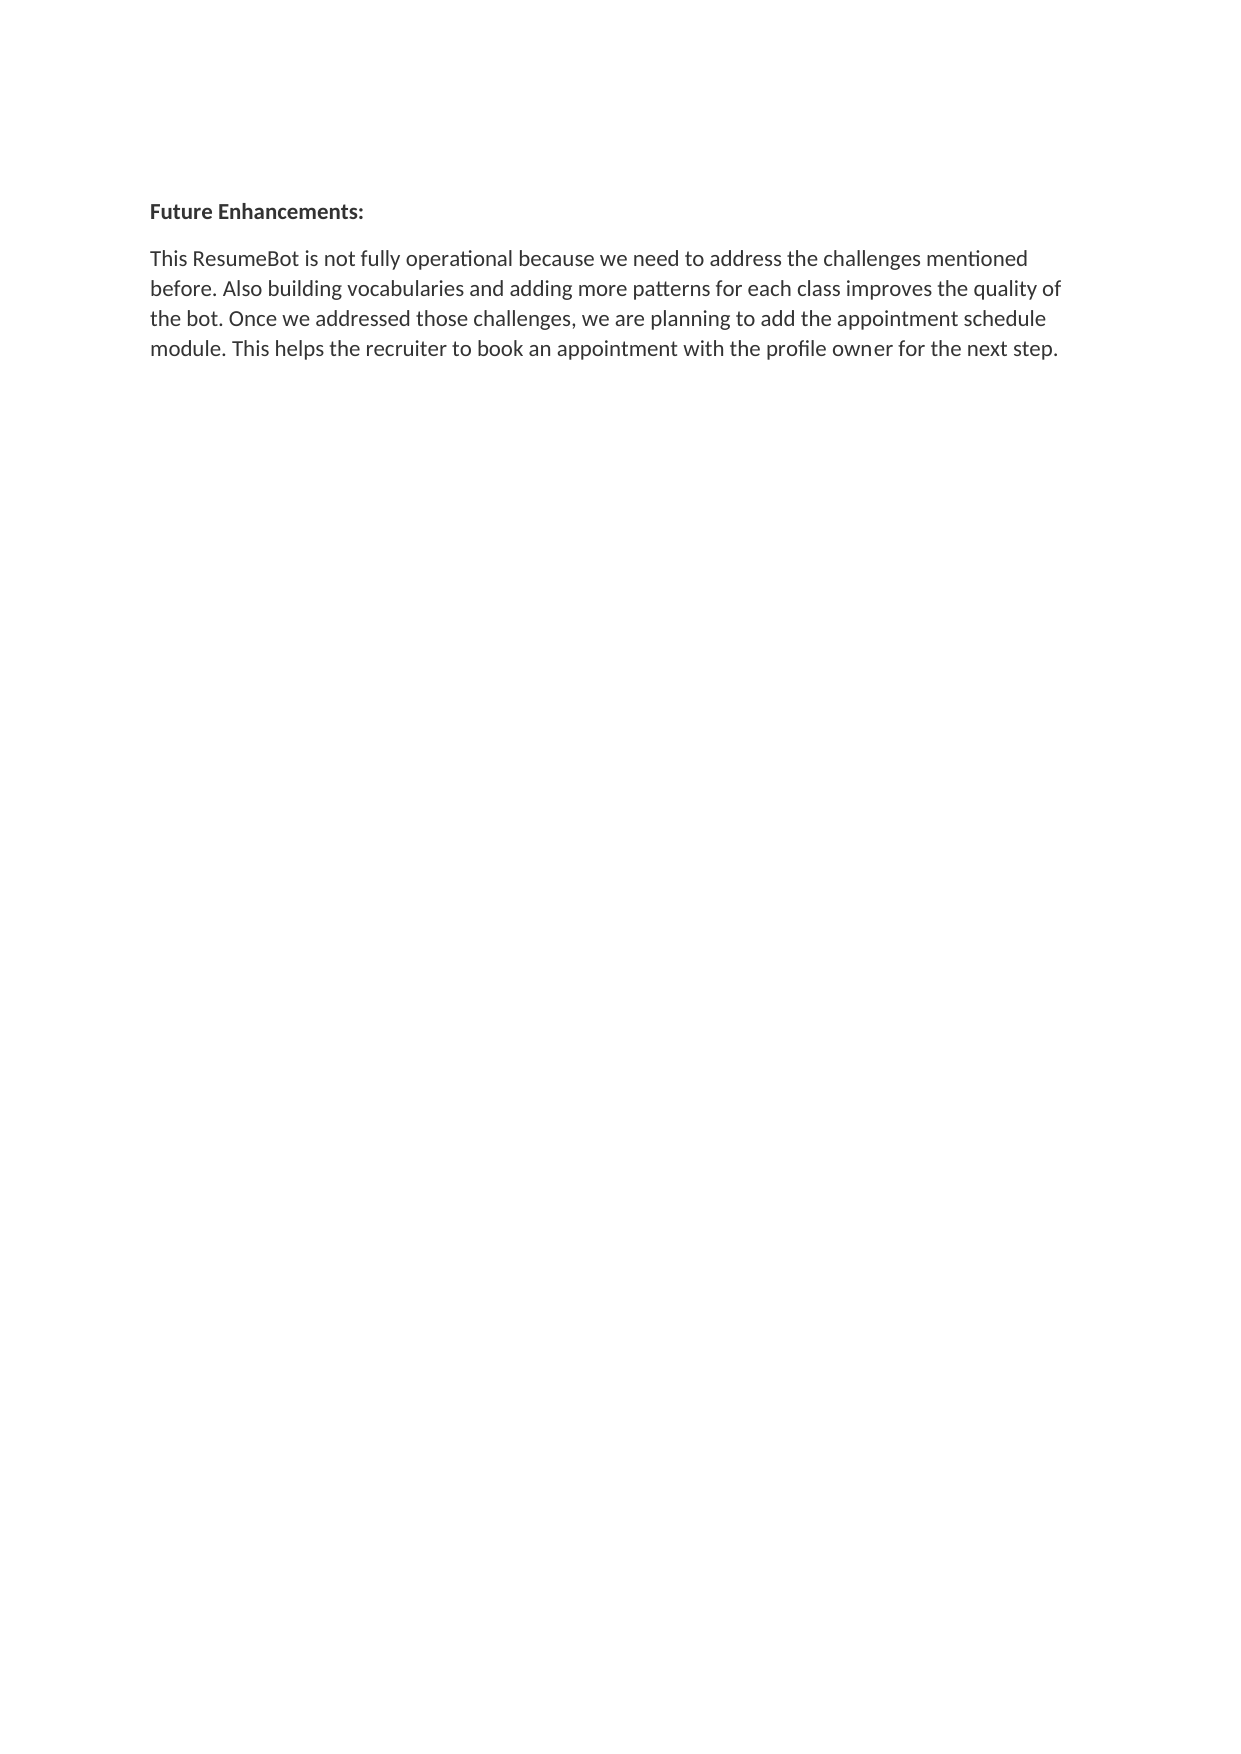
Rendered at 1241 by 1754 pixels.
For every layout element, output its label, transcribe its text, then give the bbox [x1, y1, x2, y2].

text Future Enhancements: [150, 197, 1090, 225]
text This ResumeBot is not fully operational because we need to address the challenges mentioned before. Also building vocabularies and adding more patterns for each class improves the quality of the bot. Once we addressed those challenges, we are planning to add the appointment schedule module. This helps the recruiter to book an appointment with the profile owner for the next step. [150, 244, 1090, 362]
